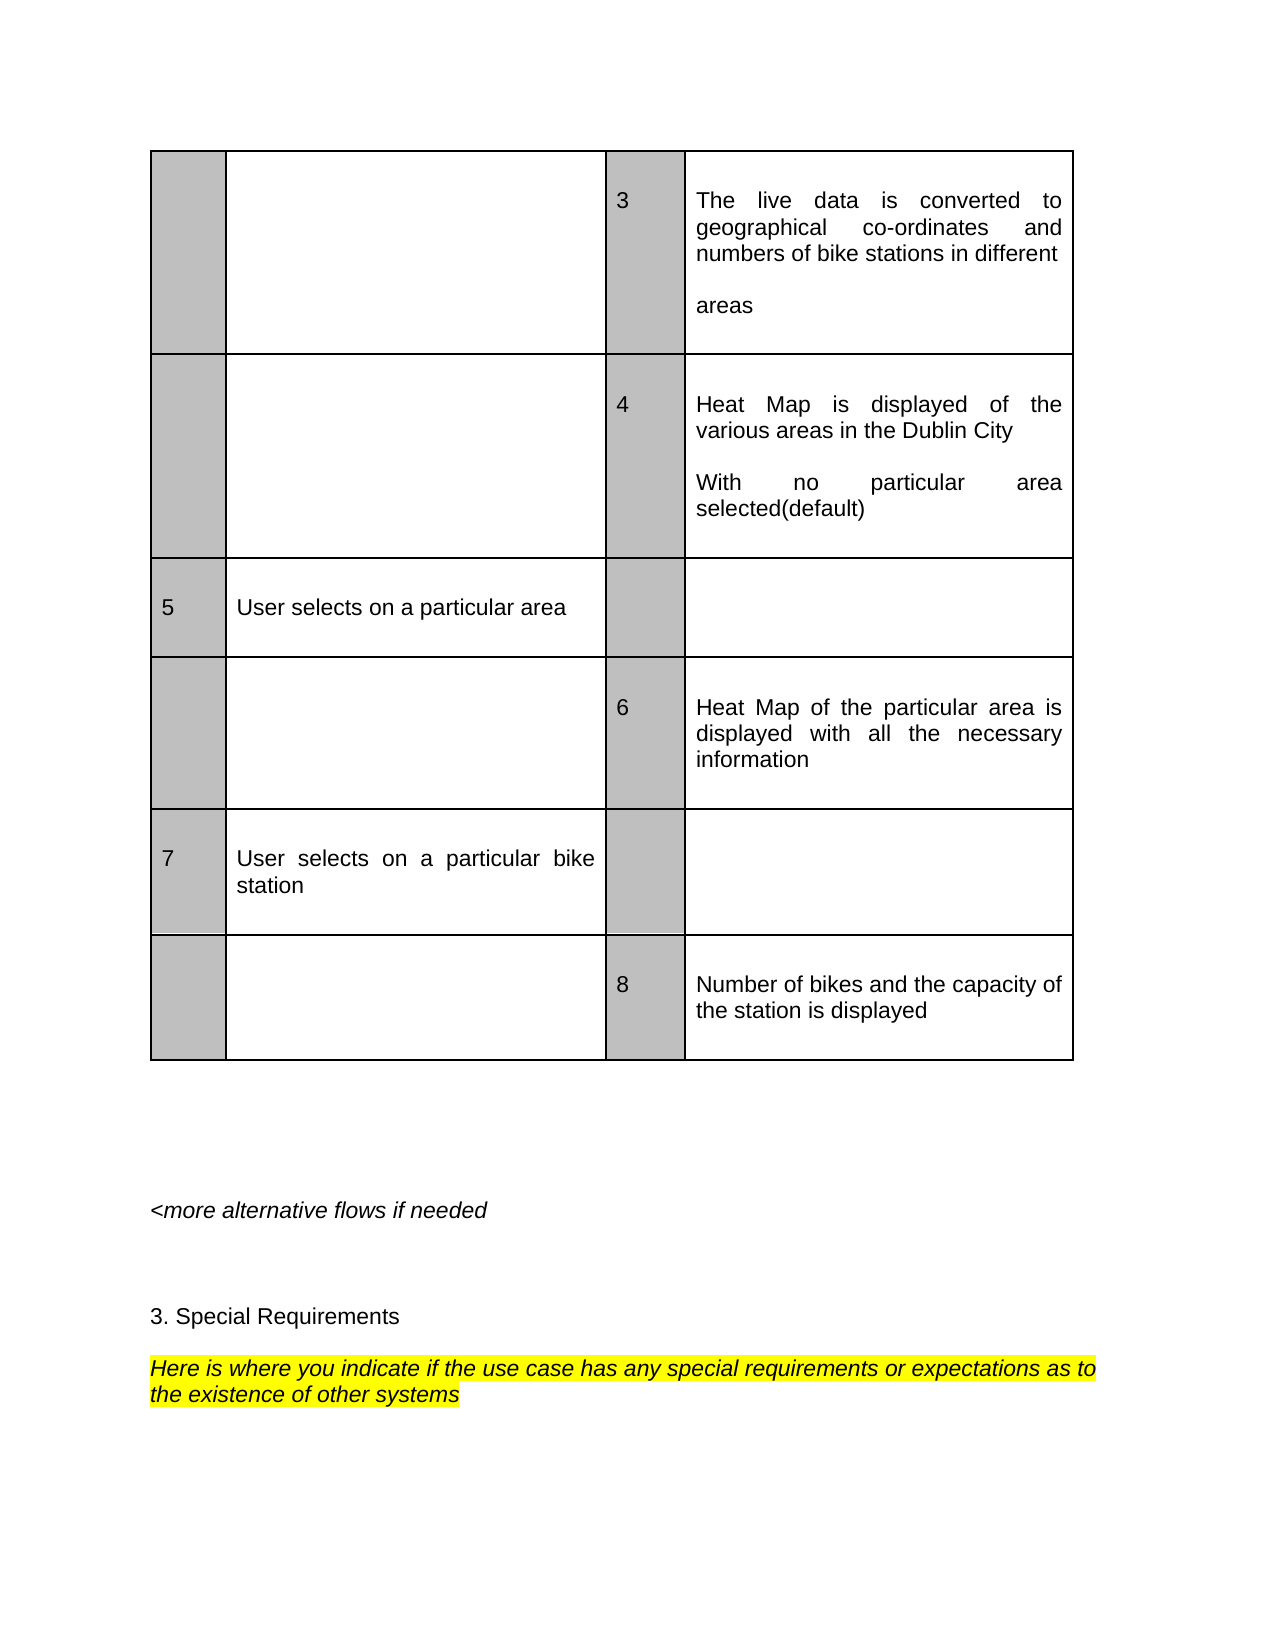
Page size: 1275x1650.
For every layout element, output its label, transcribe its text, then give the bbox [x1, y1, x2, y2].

table_cell [227, 152, 605, 353]
table_cell [607, 810, 684, 933]
table_cell [152, 355, 225, 557]
text 3. Special Requirements [150, 1303, 1125, 1329]
table_cell 7 [152, 810, 225, 933]
table_cell [607, 559, 684, 656]
text Here is where you indicate if the use case has any special requirements or expectations as to the existence of other systems [150, 1354, 1125, 1407]
table_cell [227, 658, 605, 808]
table_cell [152, 936, 225, 1059]
table_cell Number of bikes and the capacity of the station is displayed [686, 936, 1072, 1059]
table_cell [152, 658, 225, 808]
table_cell User selects on a particular area [227, 559, 605, 656]
table_cell The live data is converted to geographical co-ordinates and numbers of bike stations in different areas [686, 152, 1072, 353]
table_cell 6 [607, 658, 684, 808]
table_cell [686, 810, 1072, 933]
table_cell [227, 355, 605, 557]
table_cell [152, 152, 225, 353]
text <more alternative flows if needed [150, 1197, 1125, 1223]
table_cell [227, 936, 605, 1059]
table_cell 5 [152, 559, 225, 656]
table_cell 3 [607, 152, 684, 353]
table_cell 8 [607, 936, 684, 1059]
table_cell User selects on a particular bike station [227, 810, 605, 933]
table_cell Heat Map of the particular area is displayed with all the necessary information [686, 658, 1072, 808]
table_cell Heat Map is displayed of the various areas in the Dublin City With no particular area selected(default) [686, 355, 1072, 557]
table_cell [686, 559, 1072, 656]
table_cell 4 [607, 355, 684, 557]
